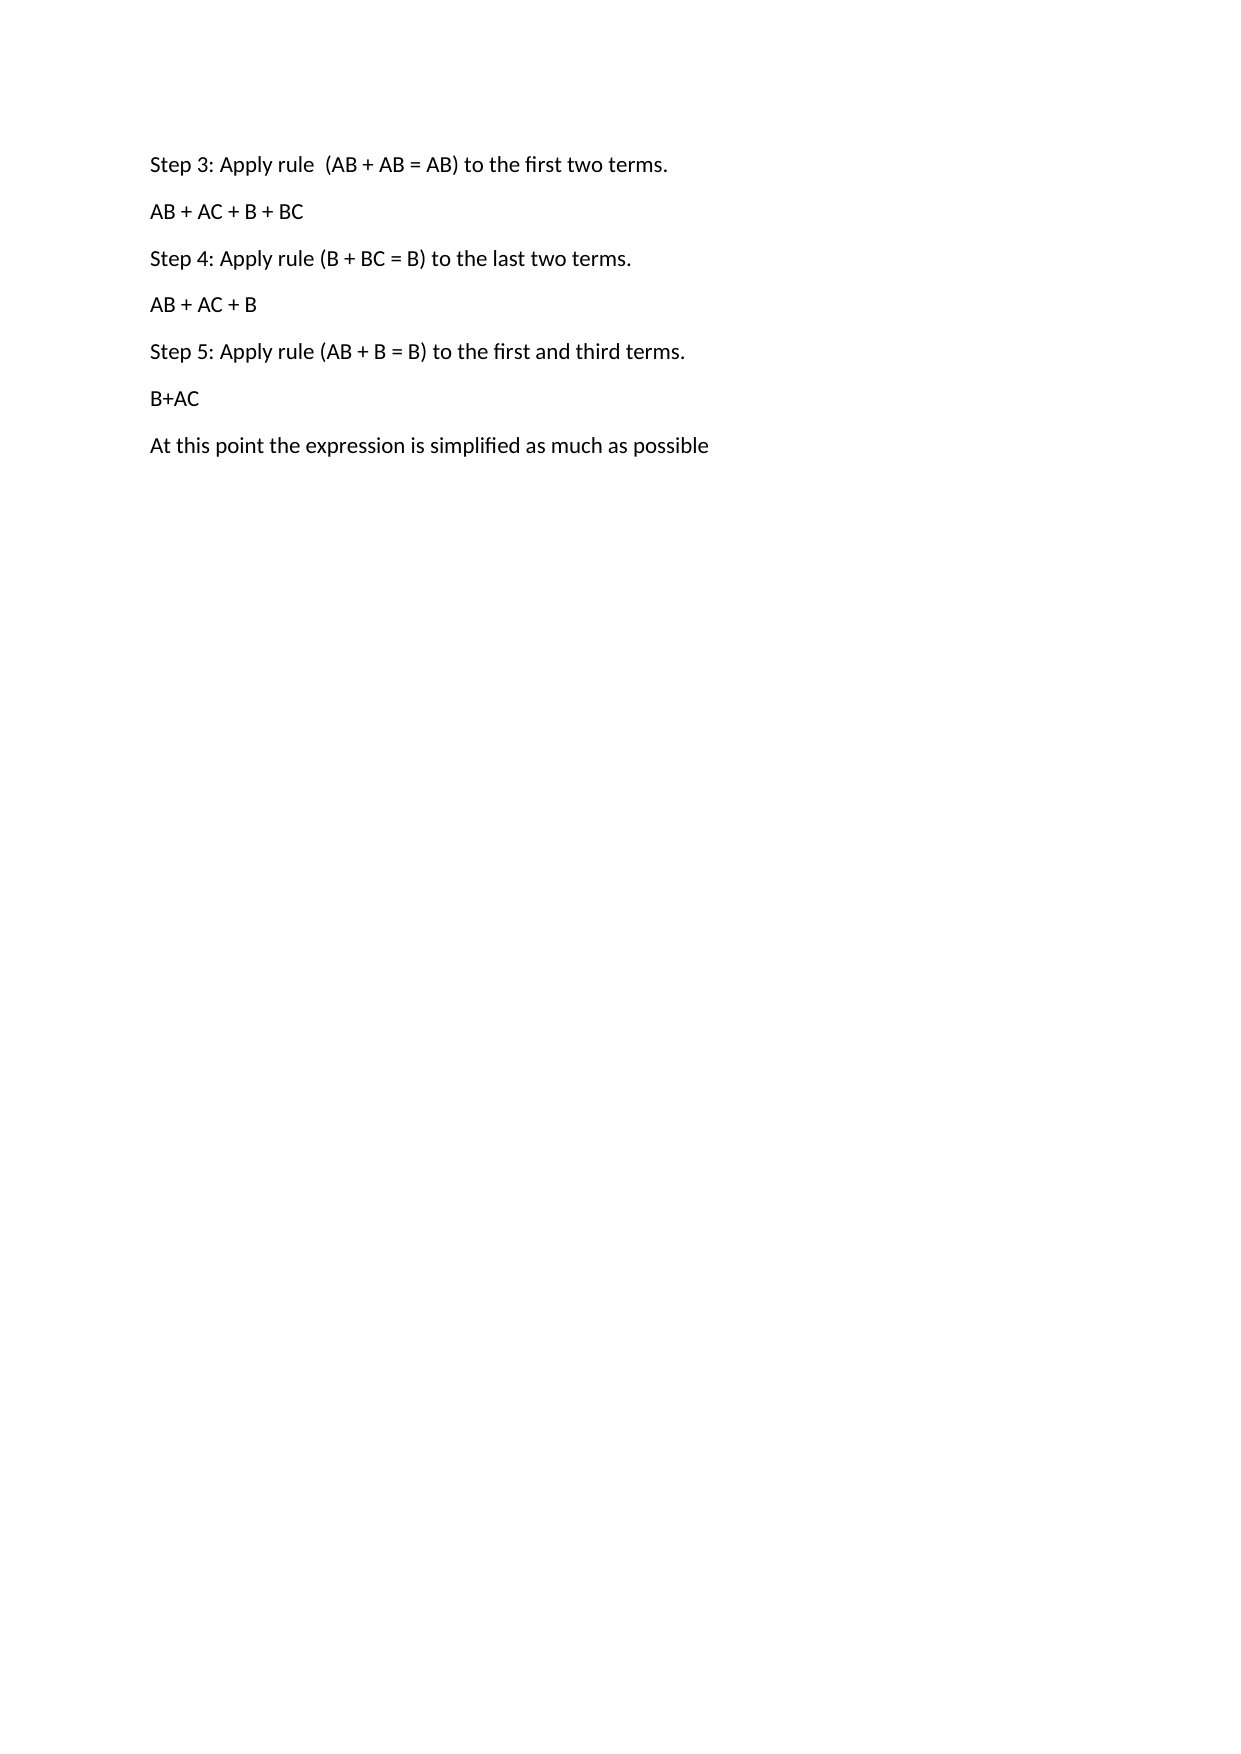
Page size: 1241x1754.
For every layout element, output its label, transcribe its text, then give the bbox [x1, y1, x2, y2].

text Step 3: Apply rule (AB + AB = AB) to the first two terms. [150, 150, 1090, 178]
text AB + AC + B [150, 291, 1090, 319]
text Step 5: Apply rule (AB + B = B) to the first and third terms. [150, 337, 1090, 366]
text B+AC [150, 384, 1090, 412]
text AB + AC + B + BC [150, 197, 1090, 225]
text At this point the expression is simplified as much as possible [150, 431, 1090, 459]
text Step 4: Apply rule (B + BC = B) to the last two terms. [150, 244, 1090, 272]
